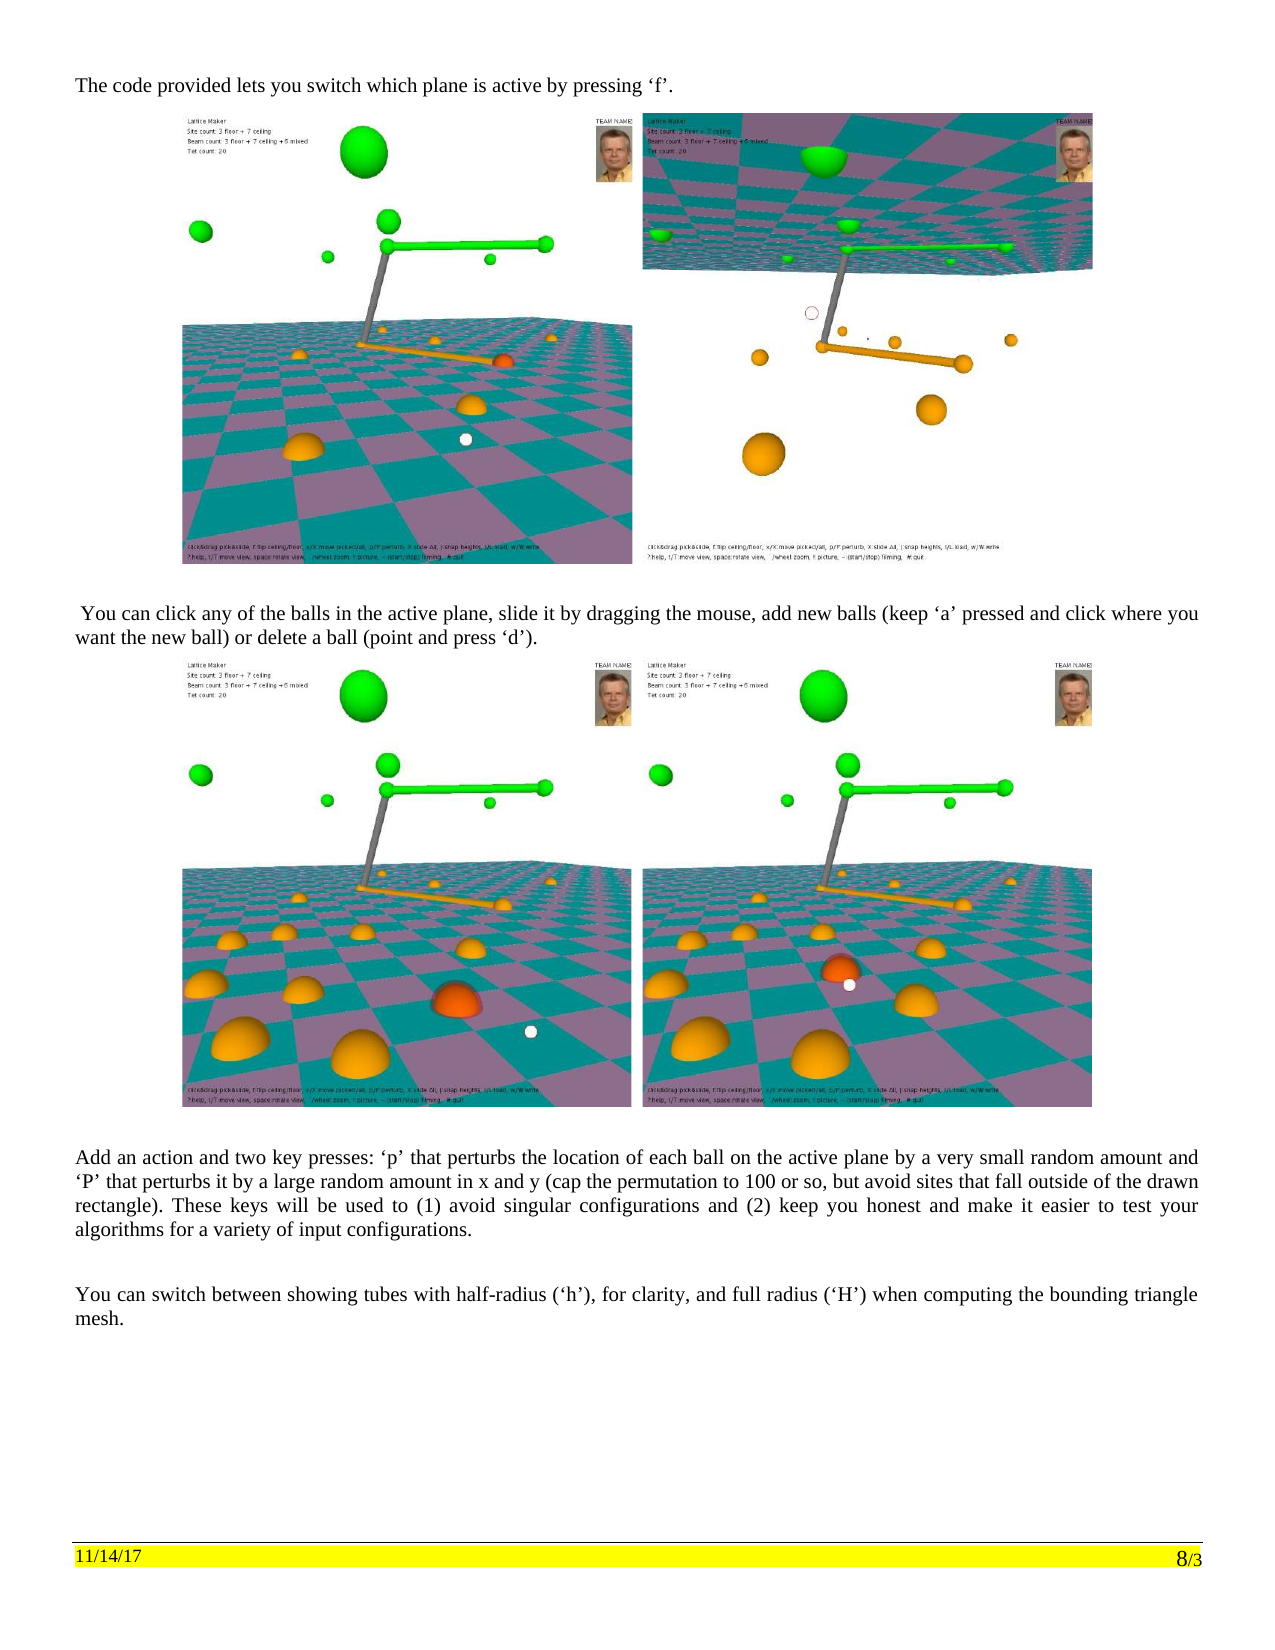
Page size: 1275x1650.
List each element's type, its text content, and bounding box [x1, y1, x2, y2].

text You can click any of the balls in the active plane, slide it by dragging the mouse, add new balls (keep ‘a’ pressed and click where you want the new ball) or delete a ball (point and press ‘d’). [75, 601, 1201, 649]
picture [642, 657, 1092, 1107]
text You can switch between showing tubes with half-radius (‘h’), for clarity, and full radius (‘H’) when computing the bounding triangle mesh. [75, 1282, 1200, 1330]
picture [642, 113, 1093, 564]
picture [182, 657, 632, 1107]
picture [182, 113, 633, 564]
text The code provided lets you switch which plane is active by pressing ‘f’. [75, 73, 1217, 97]
text Add an action and two key presses: ‘p’ that perturbs the location of each ball on the active plane by a very small random amount and ‘P’ that perturbs it by a large random amount in x and y (cap the permutation to 100 or so, but avoid sites that fall outside of the drawn rectangle). These keys will be used to (1) avoid singular configurations and (2) keep you honest and make it easier to test your algorithms for a variety of input configurations. [75, 1145, 1200, 1241]
